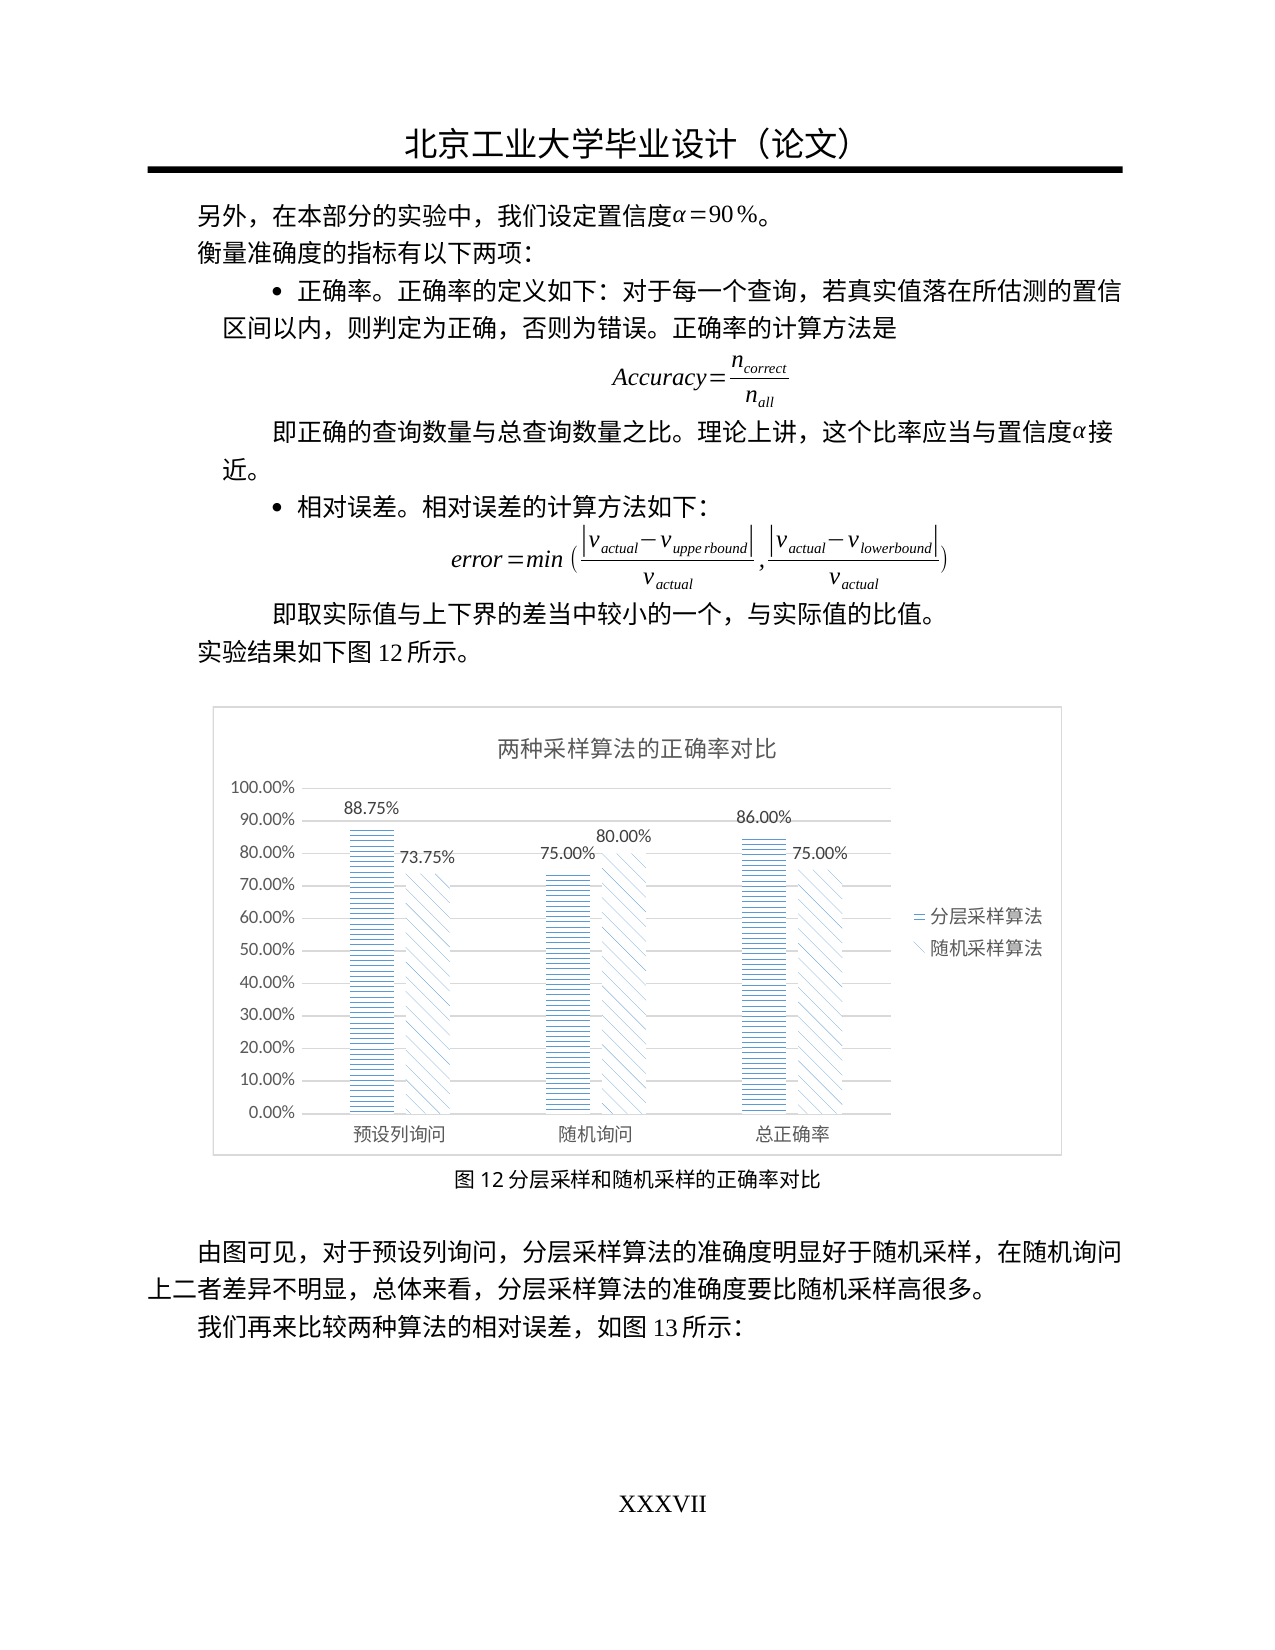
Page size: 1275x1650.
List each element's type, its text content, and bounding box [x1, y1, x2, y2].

list 相对误差。相对误差的计算方法如下： [223, 486, 1127, 524]
list 即正确的查询数量与总查询数量之比。理论上讲，这个比率应当与置信度接近。 [223, 411, 1127, 486]
list 正确率。正确率的定义如下：对于每一个查询，若真实值落在所估测的置信区间以内，则判定为正确，否则为错误。正确率的计算方法是 [223, 270, 1127, 345]
text 衡量准确度的指标有以下两项： [148, 233, 1127, 270]
text 实验结果如下图12所示。 [148, 631, 1127, 668]
list 即取实际值与上下界的差当中较小的一个，与实际值的比值。 [223, 593, 1127, 631]
text 另外，在本部分的实验中，我们设定置信度。 [148, 195, 1127, 233]
text 图 12分层采样和随机采样的正确率对比 [148, 1156, 1127, 1193]
text 我们再来比较两种算法的相对误差，如图13所示： [148, 1306, 1127, 1343]
text 由图可见，对于预设列询问，分层采样算法的准确度明显好于随机采样，在随机询问上二者差异不明显，总体来看，分层采样算法的准确度要比随机采样高很多。 [148, 1231, 1127, 1306]
